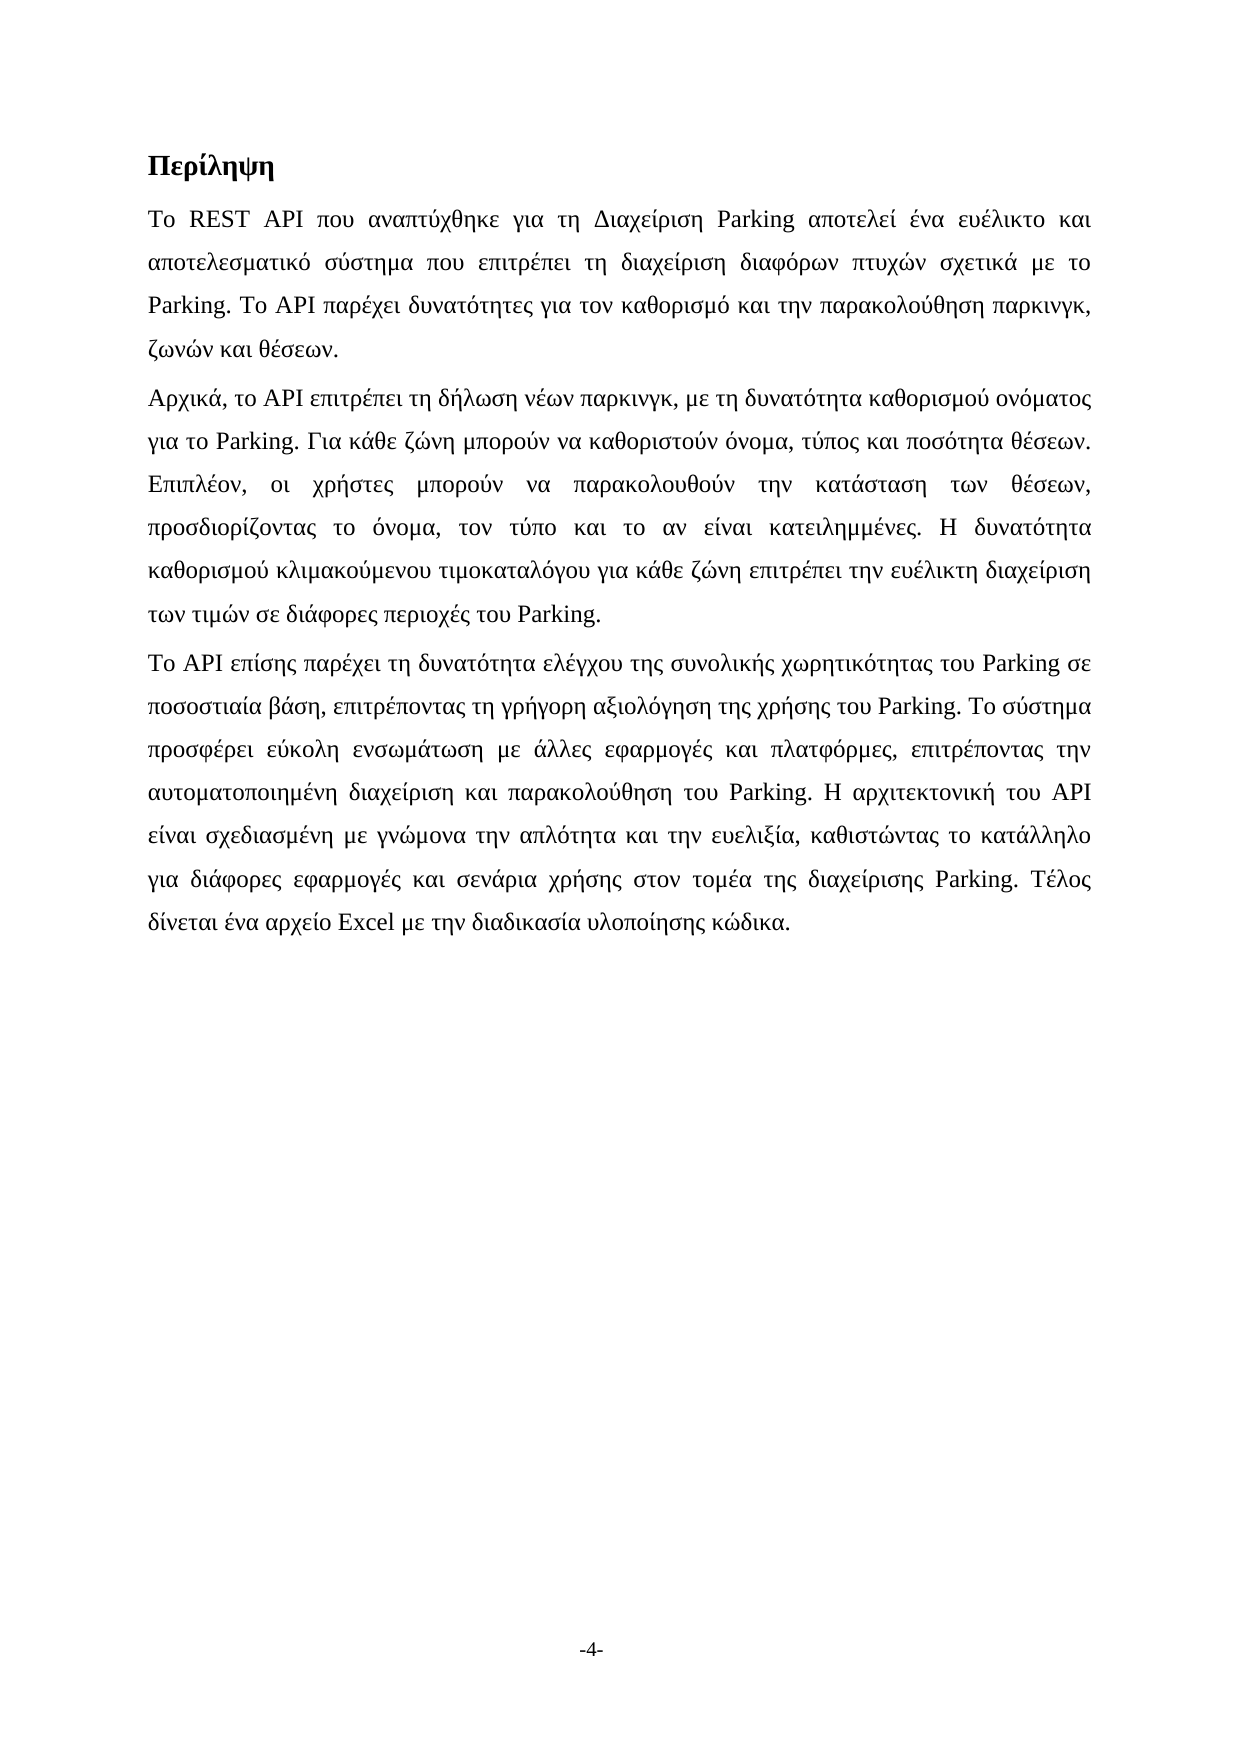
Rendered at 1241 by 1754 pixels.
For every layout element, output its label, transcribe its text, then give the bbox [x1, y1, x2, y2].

text Το REST API που αναπτύχθηκε για τη Διαχείριση Parking αποτελεί ένα ευέλικτο και αποτελεσματικό σύστημα που επιτρέπει τη διαχείριση διαφόρων πτυχών σχετικά με το Parking. Το API παρέχει δυνατότητες για τον καθορισμό και την παρακολούθηση παρκινγκ, ζωνών και θέσεων. [148, 204, 1092, 362]
text Περίληψη [148, 148, 1092, 181]
text Το API επίσης παρέχει τη δυνατότητα ελέγχου της συνολικής χωρητικότητας του Parking σε ποσοστιαία βάση, επιτρέποντας τη γρήγορη αξιολόγηση της χρήσης του Parking. Το σύστημα προσφέρει εύκολη ενσωμάτωση με άλλες εφαρμογές και πλατφόρμες, επιτρέποντας την αυτοματοποιημένη διαχείριση και παρακολούθηση του Parking. Η αρχιτεκτονική του API είναι σχεδιασμένη με γνώμονα την απλότητα και την ευελιξία, καθιστώντας το κατάλληλο για διάφορες εφαρμογές και σενάρια χρήσης στον τομέα της διαχείρισης Parking. Τέλος δίνεται ένα αρχείο Excel με την διαδικασία υλοποίησης κώδικα. [148, 648, 1092, 936]
text Αρχικά, το API επιτρέπει τη δήλωση νέων παρκινγκ, με τη δυνατότητα καθορισμού ονόματος για το Parking. Για κάθε ζώνη μπορούν να καθοριστούν όνομα, τύπος και ποσότητα θέσεων. Επιπλέον, οι χρήστες μπορούν να παρακολουθούν την κατάσταση των θέσεων, προσδιορίζοντας το όνομα, τον τύπο και το αν είναι κατειλημμένες. Η δυνατότητα καθορισμού κλιμακούμενου τιμοκαταλόγου για κάθε ζώνη επιτρέπει την ευέλικτη διαχείριση των τιμών σε διάφορες περιοχές του Parking. [148, 383, 1092, 627]
